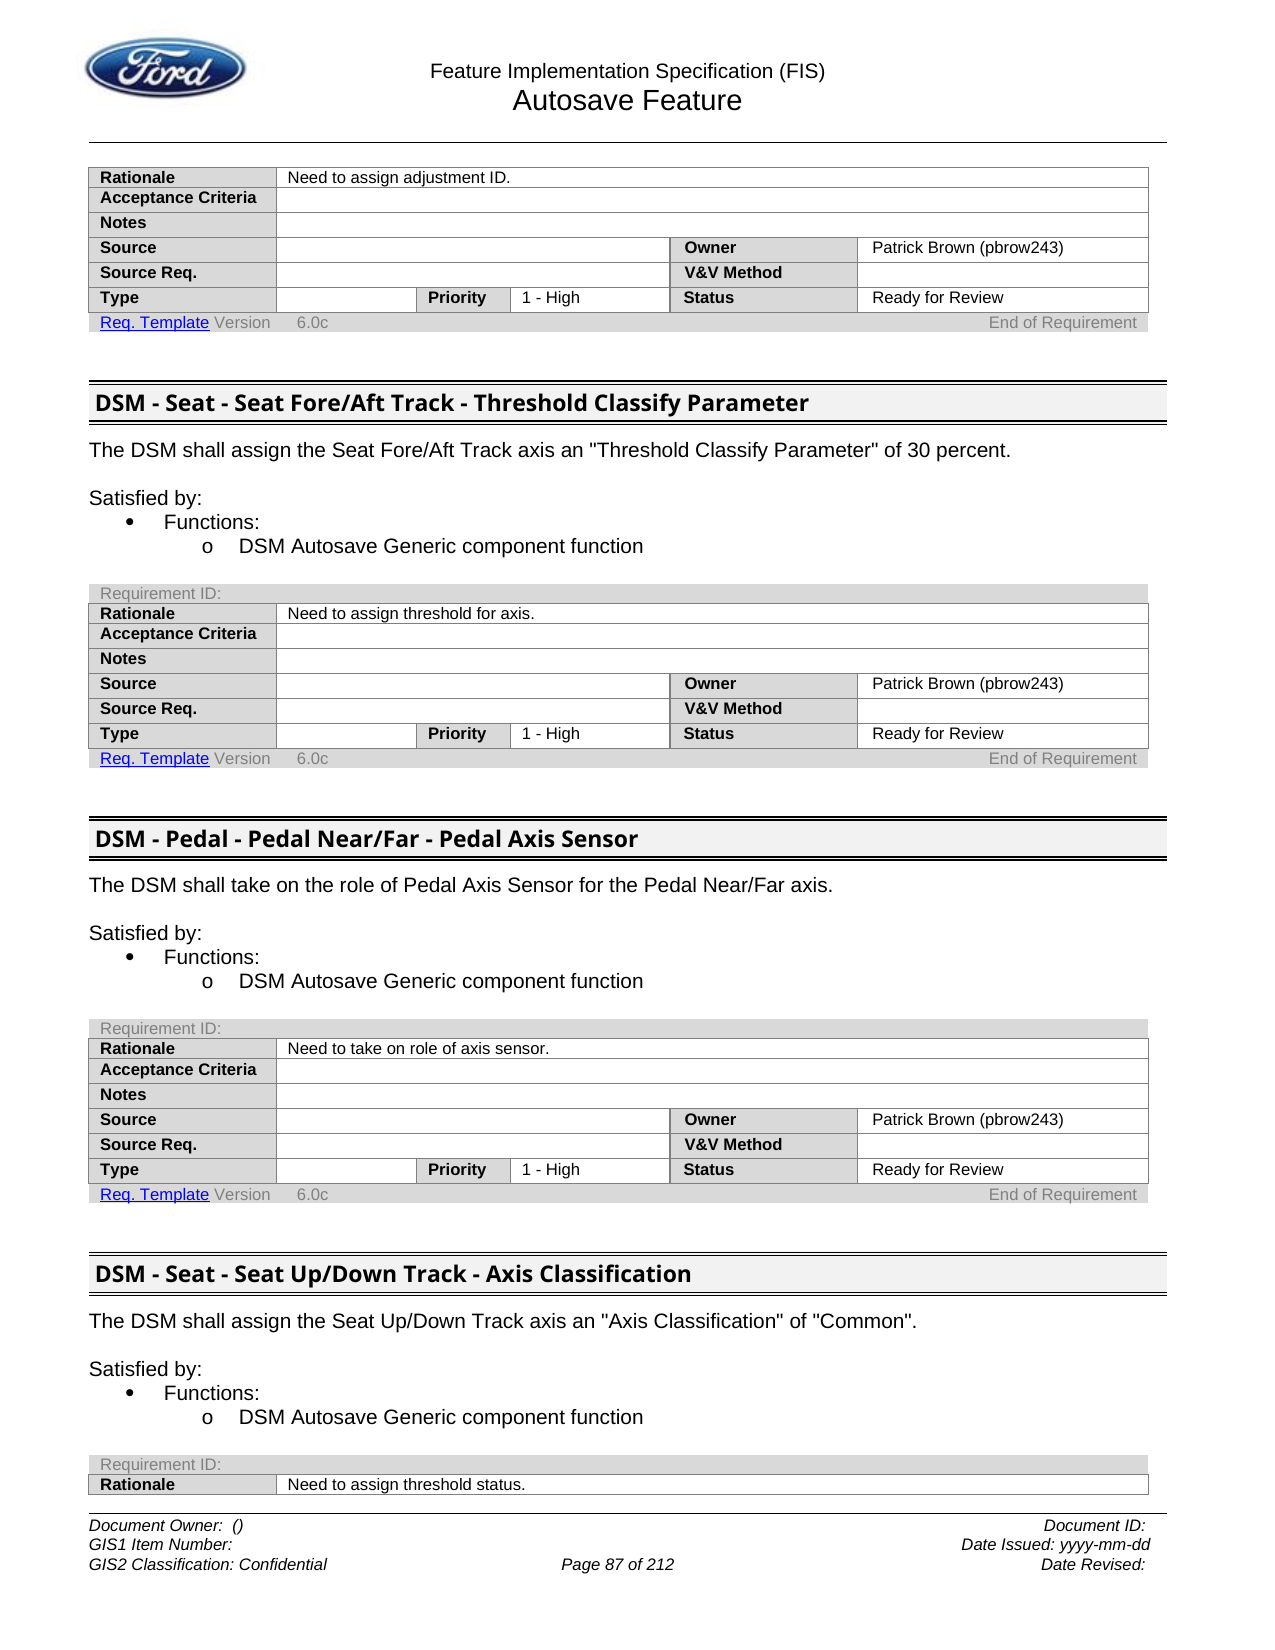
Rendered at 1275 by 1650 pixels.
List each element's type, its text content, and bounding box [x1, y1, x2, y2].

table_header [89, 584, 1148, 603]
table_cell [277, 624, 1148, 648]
text DSM - Seat - Seat Up/Down Track - Axis Classification [89, 1256, 1167, 1292]
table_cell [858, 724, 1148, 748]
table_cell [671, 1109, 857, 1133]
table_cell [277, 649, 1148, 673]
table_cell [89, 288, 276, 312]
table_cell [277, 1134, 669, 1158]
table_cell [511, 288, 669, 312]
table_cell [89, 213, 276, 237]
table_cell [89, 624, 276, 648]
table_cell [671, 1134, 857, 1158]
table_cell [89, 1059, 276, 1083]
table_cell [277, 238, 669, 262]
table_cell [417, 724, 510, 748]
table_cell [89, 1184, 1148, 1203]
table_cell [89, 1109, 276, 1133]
list DSM Autosave Generic component function [201, 534, 1167, 559]
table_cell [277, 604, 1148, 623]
text DSM - Seat - Seat Fore/Aft Track - Threshold Classify Parameter [89, 385, 1167, 420]
text Satisfied by: [89, 1357, 1167, 1381]
text The DSM shall assign the Seat Fore/Aft Track axis an "Threshold Classify Parameter" of 30 percent. [89, 438, 1167, 462]
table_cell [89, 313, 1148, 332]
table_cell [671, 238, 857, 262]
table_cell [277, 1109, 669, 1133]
list Functions: [126, 509, 1167, 534]
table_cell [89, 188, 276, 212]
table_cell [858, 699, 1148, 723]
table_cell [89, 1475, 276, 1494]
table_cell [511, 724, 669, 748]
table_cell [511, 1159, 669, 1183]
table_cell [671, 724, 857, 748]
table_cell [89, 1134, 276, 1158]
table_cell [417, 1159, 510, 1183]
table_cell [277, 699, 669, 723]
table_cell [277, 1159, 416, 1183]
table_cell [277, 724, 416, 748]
text The DSM shall assign the Seat Up/Down Track axis an "Axis Classification" of "Common". [89, 1309, 1167, 1333]
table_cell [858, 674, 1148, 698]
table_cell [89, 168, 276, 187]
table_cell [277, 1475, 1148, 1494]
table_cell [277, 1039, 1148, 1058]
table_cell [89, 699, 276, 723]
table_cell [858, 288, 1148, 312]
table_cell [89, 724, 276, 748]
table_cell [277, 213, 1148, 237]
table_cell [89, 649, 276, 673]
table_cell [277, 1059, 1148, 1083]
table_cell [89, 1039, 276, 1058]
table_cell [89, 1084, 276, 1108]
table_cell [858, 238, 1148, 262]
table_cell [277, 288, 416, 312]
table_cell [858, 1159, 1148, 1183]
list Functions: [126, 945, 1167, 969]
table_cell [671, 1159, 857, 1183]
picture [65, 18, 266, 119]
list DSM Autosave Generic component function [201, 1405, 1167, 1431]
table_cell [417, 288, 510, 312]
list Functions: [126, 1381, 1167, 1405]
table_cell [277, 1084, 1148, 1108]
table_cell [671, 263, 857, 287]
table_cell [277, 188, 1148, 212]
text DSM - Pedal - Pedal Near/Far - Pedal Axis Sensor [89, 821, 1167, 856]
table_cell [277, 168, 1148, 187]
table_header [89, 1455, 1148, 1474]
text Satisfied by: [89, 921, 1167, 945]
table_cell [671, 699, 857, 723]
text Satisfied by: [89, 486, 1167, 509]
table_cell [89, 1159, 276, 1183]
text The DSM shall take on the role of Pedal Axis Sensor for the Pedal Near/Far axis. [89, 873, 1167, 897]
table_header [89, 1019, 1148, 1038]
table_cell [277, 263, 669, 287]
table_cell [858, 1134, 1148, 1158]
list DSM Autosave Generic component function [201, 969, 1167, 995]
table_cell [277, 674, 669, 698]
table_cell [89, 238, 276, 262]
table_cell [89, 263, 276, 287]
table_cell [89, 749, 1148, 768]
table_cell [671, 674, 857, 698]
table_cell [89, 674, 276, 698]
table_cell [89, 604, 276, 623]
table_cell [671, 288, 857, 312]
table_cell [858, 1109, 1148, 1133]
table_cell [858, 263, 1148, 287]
